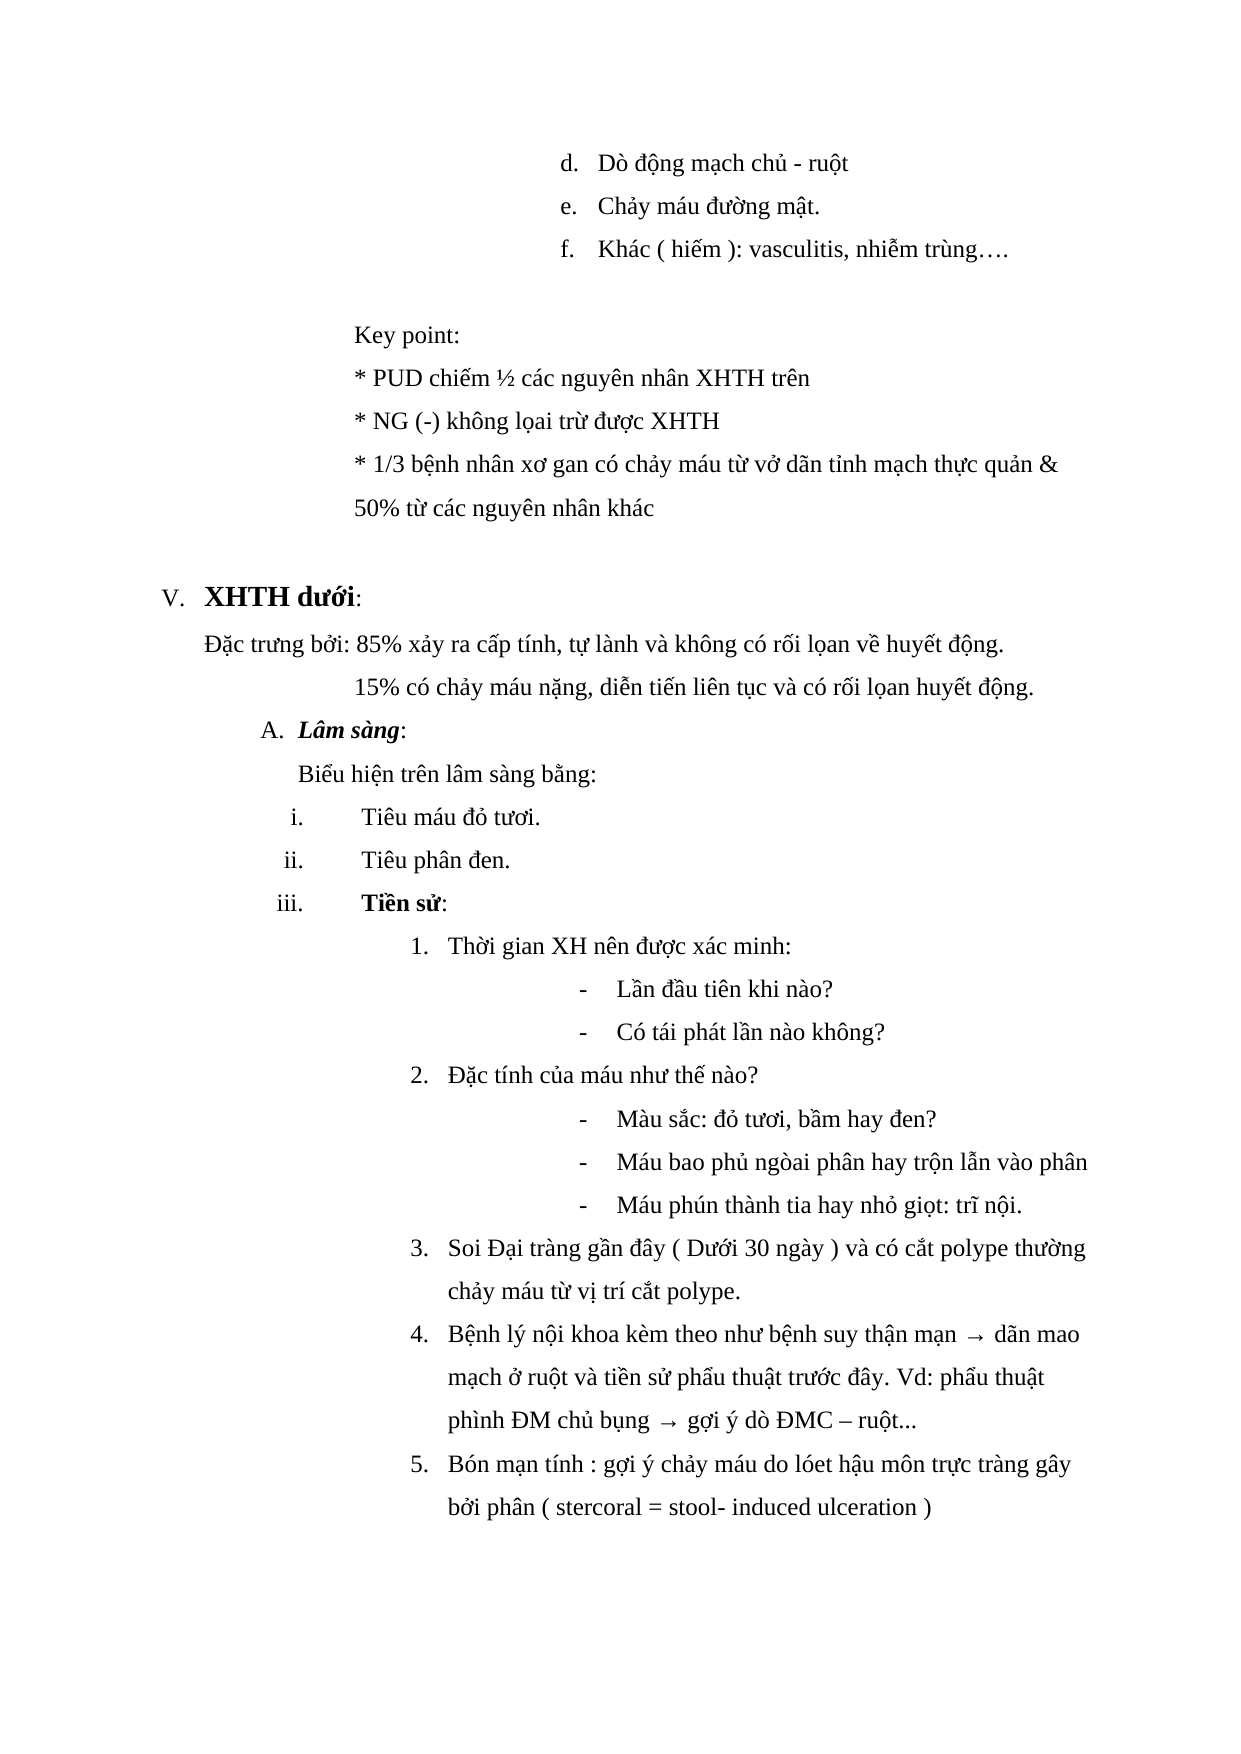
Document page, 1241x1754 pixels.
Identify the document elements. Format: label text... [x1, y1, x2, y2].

text Đặc trưng bởi: 85% xảy ra cấp tính, tự lành và không có rối lọan về huyết động. [204, 629, 1092, 658]
list XHTH dưới: [185, 579, 1092, 612]
list Màu sắc: đỏ tươi, bầm hay đen? [579, 1104, 1092, 1132]
list Tiền sử: [303, 888, 1092, 917]
text 15% có chảy máu nặng, diễn tiến liên tục và có rối lọan huyết động. [204, 672, 1092, 701]
list Chảy máu đường mật. [560, 191, 1092, 219]
list Soi Đại tràng gần đây ( Dưới 30 ngày ) và có cắt polype thường chảy máu từ vị trí cắt polype. [410, 1233, 1092, 1305]
text Key point: * PUD chiếm ½ các nguyên nhân XHTH trên * NG (-) không lọai trừ được XHTH * 1/3 bệnh nhân xơ gan có chảy máu từ vở dãn tỉnh mạch thực quản & 50% từ các nguyên nhân khác [354, 320, 1092, 521]
list Máu phún thành tia hay nhỏ giọt: trĩ nội. [579, 1190, 1092, 1219]
list Máu bao phủ ngòai phân hay trộn lẫn vào phân [579, 1147, 1092, 1176]
list Dò động mạch chủ - ruột [560, 148, 1092, 176]
list Có tái phát lần nào không? [579, 1017, 1092, 1046]
list Lâm sàng: [260, 716, 1092, 744]
list Bón mạn tính : gợi ý chảy máu do lóet hậu môn trực tràng gây bởi phân ( stercoral = stool- induced ulceration ) [410, 1449, 1092, 1521]
list Bệnh lý nội khoa kèm theo như bệnh suy thận mạn → dãn mao mạch ở ruột và tiền sử phẩu thuật trước đây. Vd: phẩu thuật phình ĐM chủ bụng → gợi ý dò ĐMC – ruột... [410, 1319, 1092, 1434]
list Tiêu phân đen. [303, 845, 1092, 874]
list Khác ( hiếm ): vasculitis, nhiễm trùng…. [560, 234, 1092, 263]
list Đặc tính của máu như thế nào? [410, 1061, 1092, 1089]
list Thời gian XH nên được xác minh: [410, 931, 1092, 960]
list Tiêu máu đỏ tươi. [303, 802, 1092, 831]
list Lần đầu tiên khi nào? [579, 974, 1092, 1003]
text Biểu hiện trên lâm sàng bằng: [298, 759, 1092, 787]
